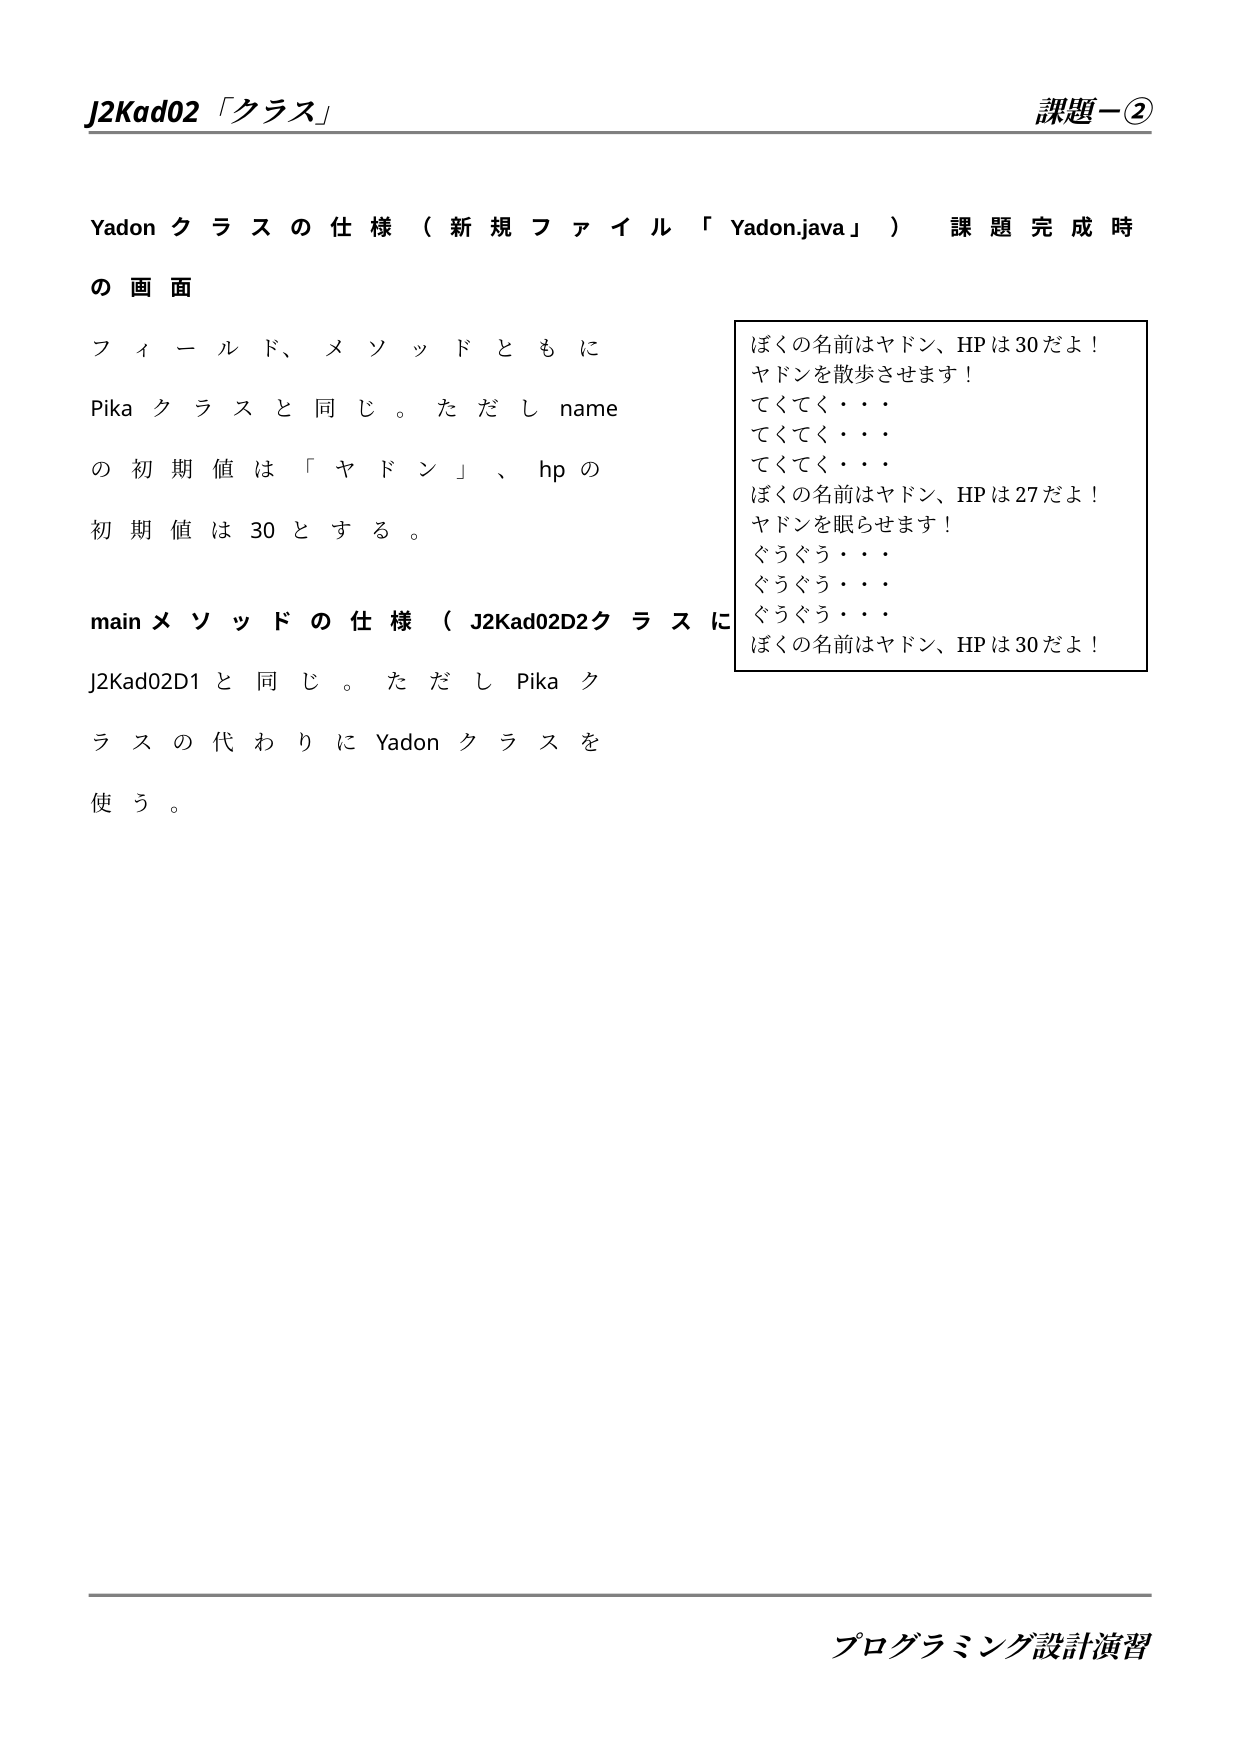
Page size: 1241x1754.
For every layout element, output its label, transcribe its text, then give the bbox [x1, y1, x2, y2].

text Yadonクラスの仕様（新規ファイル「Yadon.java」） 課題完成時の画面 [90, 195, 1151, 316]
text J2Kad02D1と同じ。ただしPikaクラスの代わりにYadonクラスを使う。 [90, 650, 619, 832]
text mainメソッドの仕様（J2Kad02D2クラスに作成） [90, 589, 734, 650]
text フィールド、メソッドともにPikaクラスと同じ。ただしnameの初期値は「ヤドン」、hpの初期値は30とする。 [90, 316, 619, 559]
